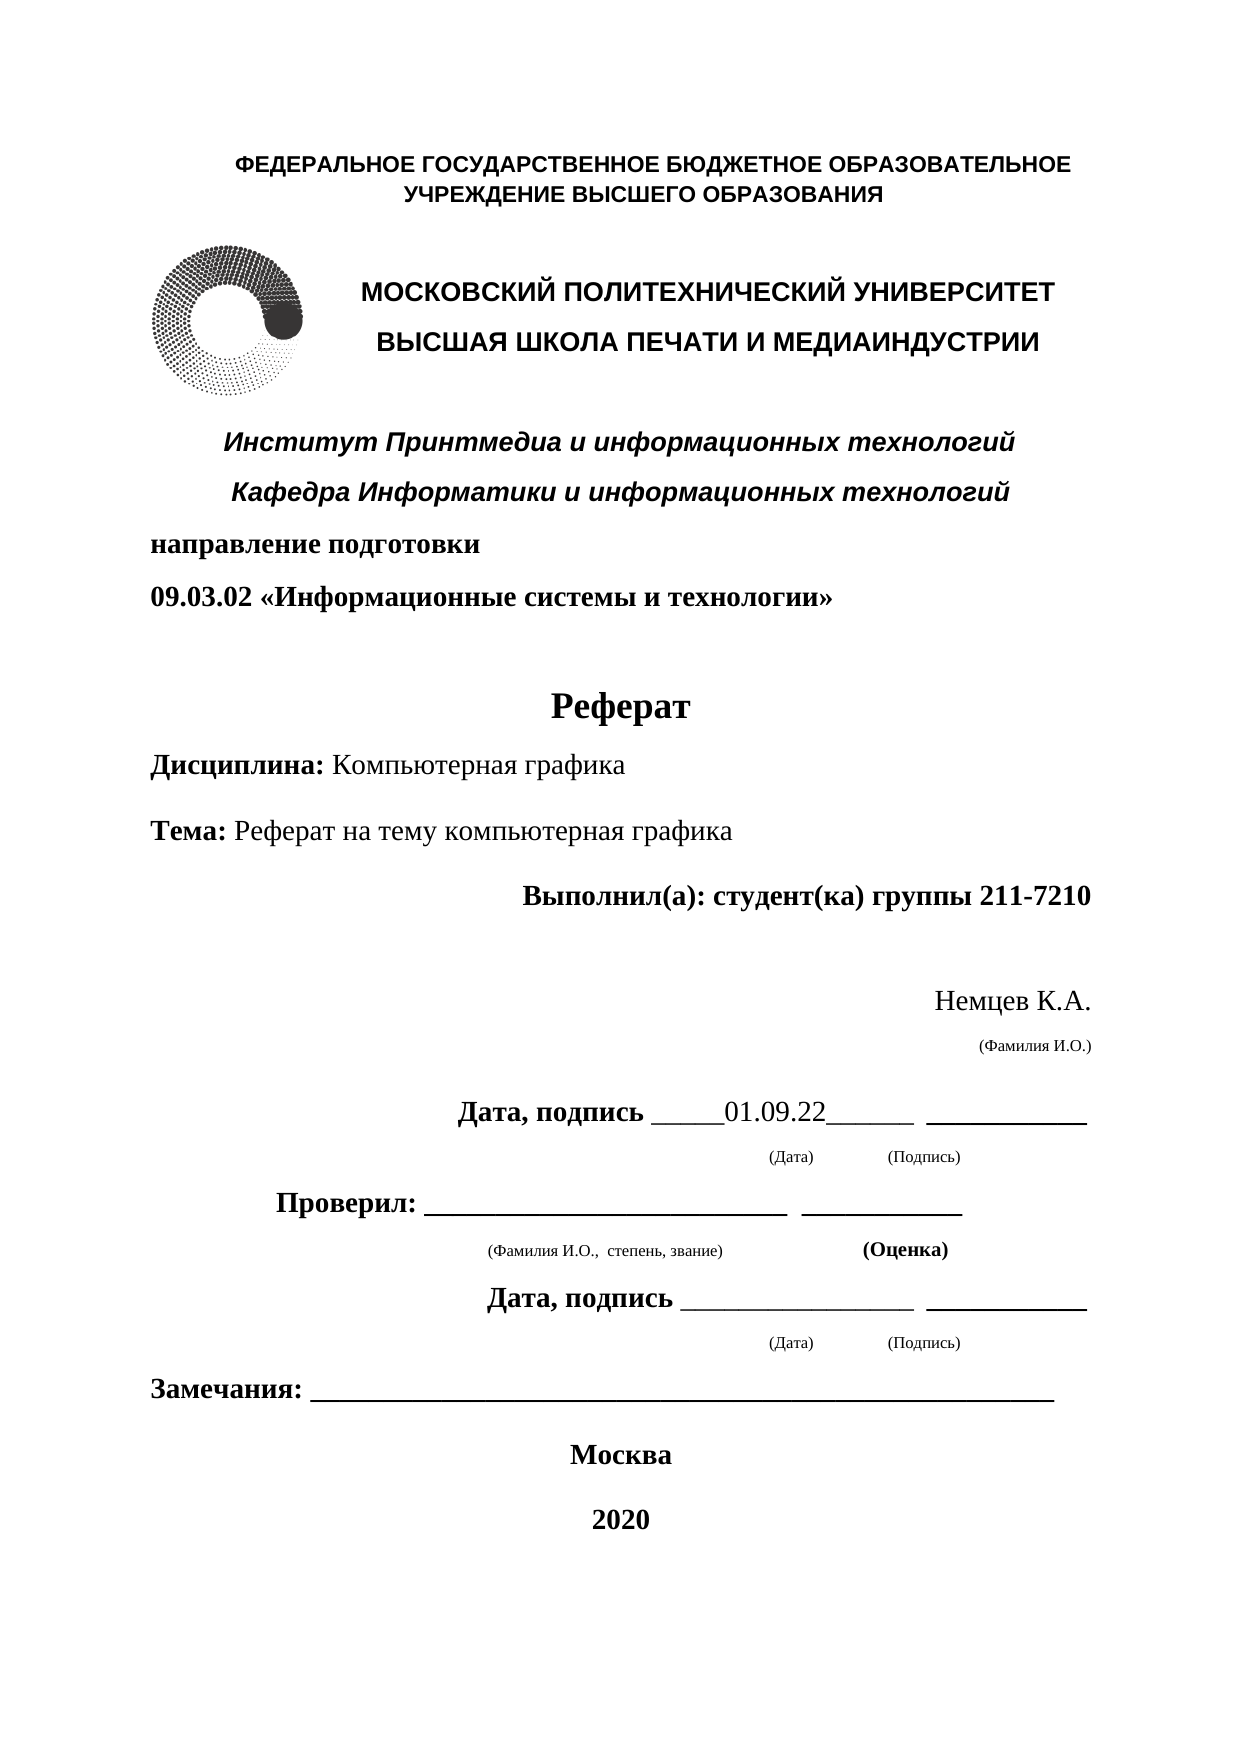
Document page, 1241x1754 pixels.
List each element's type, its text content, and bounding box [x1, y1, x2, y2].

picture [149, 242, 306, 396]
text 09.03.02 «Информационные системы и технологии» [150, 579, 1091, 612]
text 2020 [150, 1502, 1091, 1536]
text Дата, подпись _____01.09.22______ ___________ [150, 1094, 1091, 1127]
text ФЕДЕРАЛЬНОЕ ГОСУДАРСТВЕННОЕ БЮДЖЕТНОЕ ОБРАЗОВАТЕЛЬНОЕ УЧРЕЖДЕНИЕ ВЫСШЕГО ОБРАЗОВАНИЯ [150, 151, 1136, 207]
text направление подготовки [150, 526, 1091, 560]
text Замечания: ___________________________________________________ [150, 1371, 1091, 1405]
text МОСКОВСКИЙ ПОЛИТЕХНИЧЕСКИЙ УНИВЕРСИТЕТ [306, 276, 1091, 307]
text Дата, подпись ________________ ___________ [150, 1281, 1091, 1314]
text Кафедра Информатики и информационных технологий [150, 476, 1091, 507]
text (Дата) (Подпись) [150, 1147, 1091, 1166]
text Немцев К.А. [150, 983, 1091, 1017]
text Институт Принтмедиа и информационных технологий [150, 426, 1091, 457]
text Тема: Реферат на тему компьютерная графика [150, 813, 1091, 846]
text (Фамилия И.О.) [150, 1036, 1091, 1077]
text (Дата) (Подпись) [150, 1333, 1091, 1352]
text Дисциплина: Компьютерная графика [150, 747, 1091, 781]
text Реферат [150, 684, 1091, 727]
text Москва [150, 1437, 1091, 1470]
text ВЫСШАЯ ШКОЛА ПЕЧАТИ И МЕДИАИНДУСТРИИ [306, 326, 1091, 357]
text Проверил: _________________________ ___________ [150, 1185, 1091, 1218]
text (Фамилия И.О., степень, звание) (Оценка) [150, 1237, 1091, 1261]
text Выполнил(а): студент(ка) группы 211-7210 [150, 878, 1091, 912]
